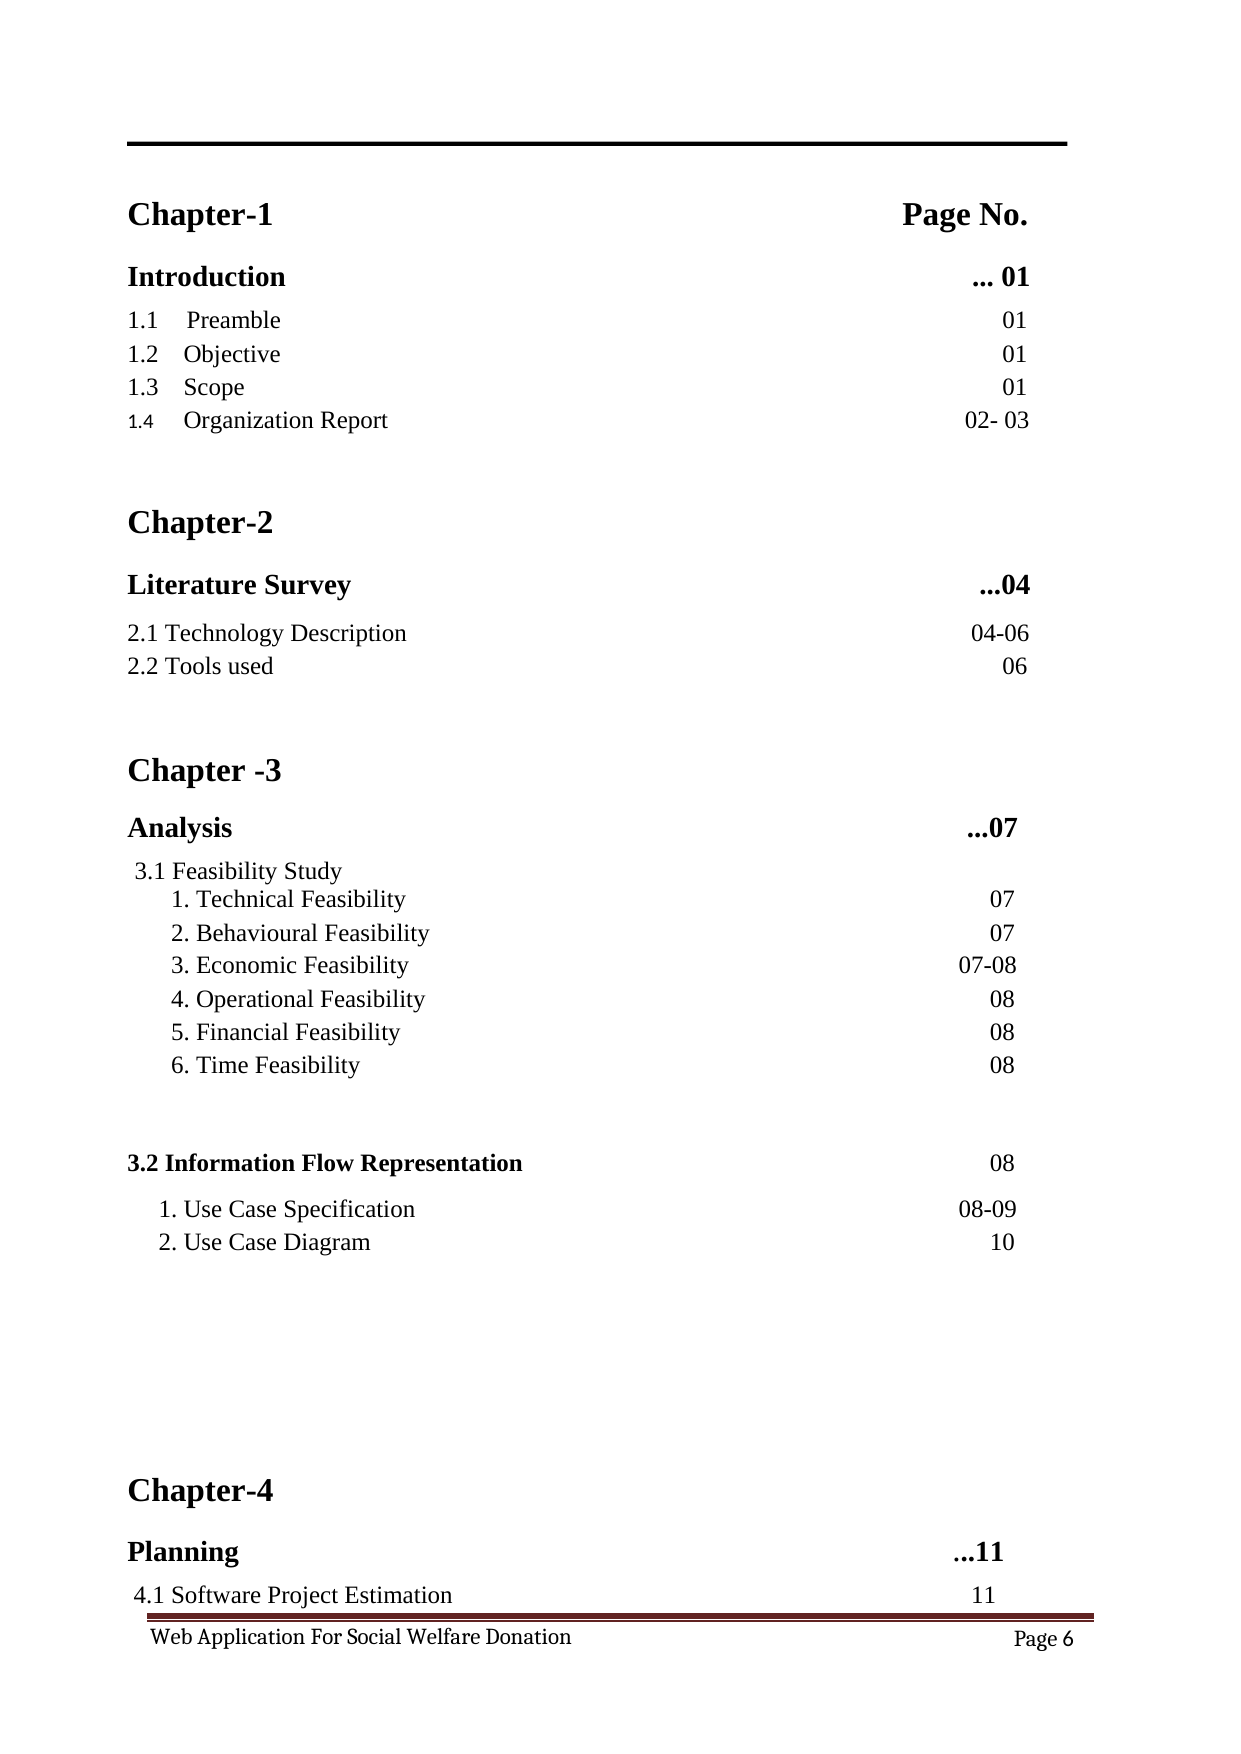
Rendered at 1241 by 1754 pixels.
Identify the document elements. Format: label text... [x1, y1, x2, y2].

text Chapter-4 [127, 1471, 1178, 1509]
text 2. Use Case Diagram 10 [127, 1227, 1178, 1256]
text 1. Use Case Specification 08-09 [127, 1194, 1178, 1222]
text 4.1 Software Project Estimation 11 [127, 1581, 1178, 1609]
list Organization Report 02- 03 [127, 405, 1178, 434]
list Scope 01 [127, 372, 1178, 401]
text Introduction ... 01 [127, 259, 1177, 293]
text 1. Technical Feasibility 07 [127, 884, 1178, 913]
text Analysis ...07 [127, 810, 1178, 843]
text 4. Operational Feasibility 08 [127, 984, 1178, 1012]
text 2. Behavioural Feasibility 07 [127, 918, 1178, 946]
text Chapter-2 [127, 502, 1178, 541]
text 2.2 Tools used 06 [127, 651, 1178, 680]
list Preamble 01 [127, 306, 1178, 334]
text Chapter-1 Page No. [127, 195, 1178, 233]
text Planning ...11 [127, 1530, 1178, 1568]
text 6. Time Feasibility 08 [127, 1050, 1178, 1078]
list Objective 01 [127, 339, 1178, 368]
text 3.2 Information Flow Representation 08 [127, 1148, 1178, 1177]
text Chapter -3 [127, 751, 1178, 789]
text 2.1 Technology Description 04-06 [127, 618, 1178, 647]
text Literature Survey ...04 [127, 567, 1178, 601]
text 3. Economic Feasibility 07-08 [127, 951, 1178, 979]
text 5. Financial Feasibility 08 [127, 1017, 1178, 1045]
text 3.1 Feasibility Study [127, 856, 1178, 884]
